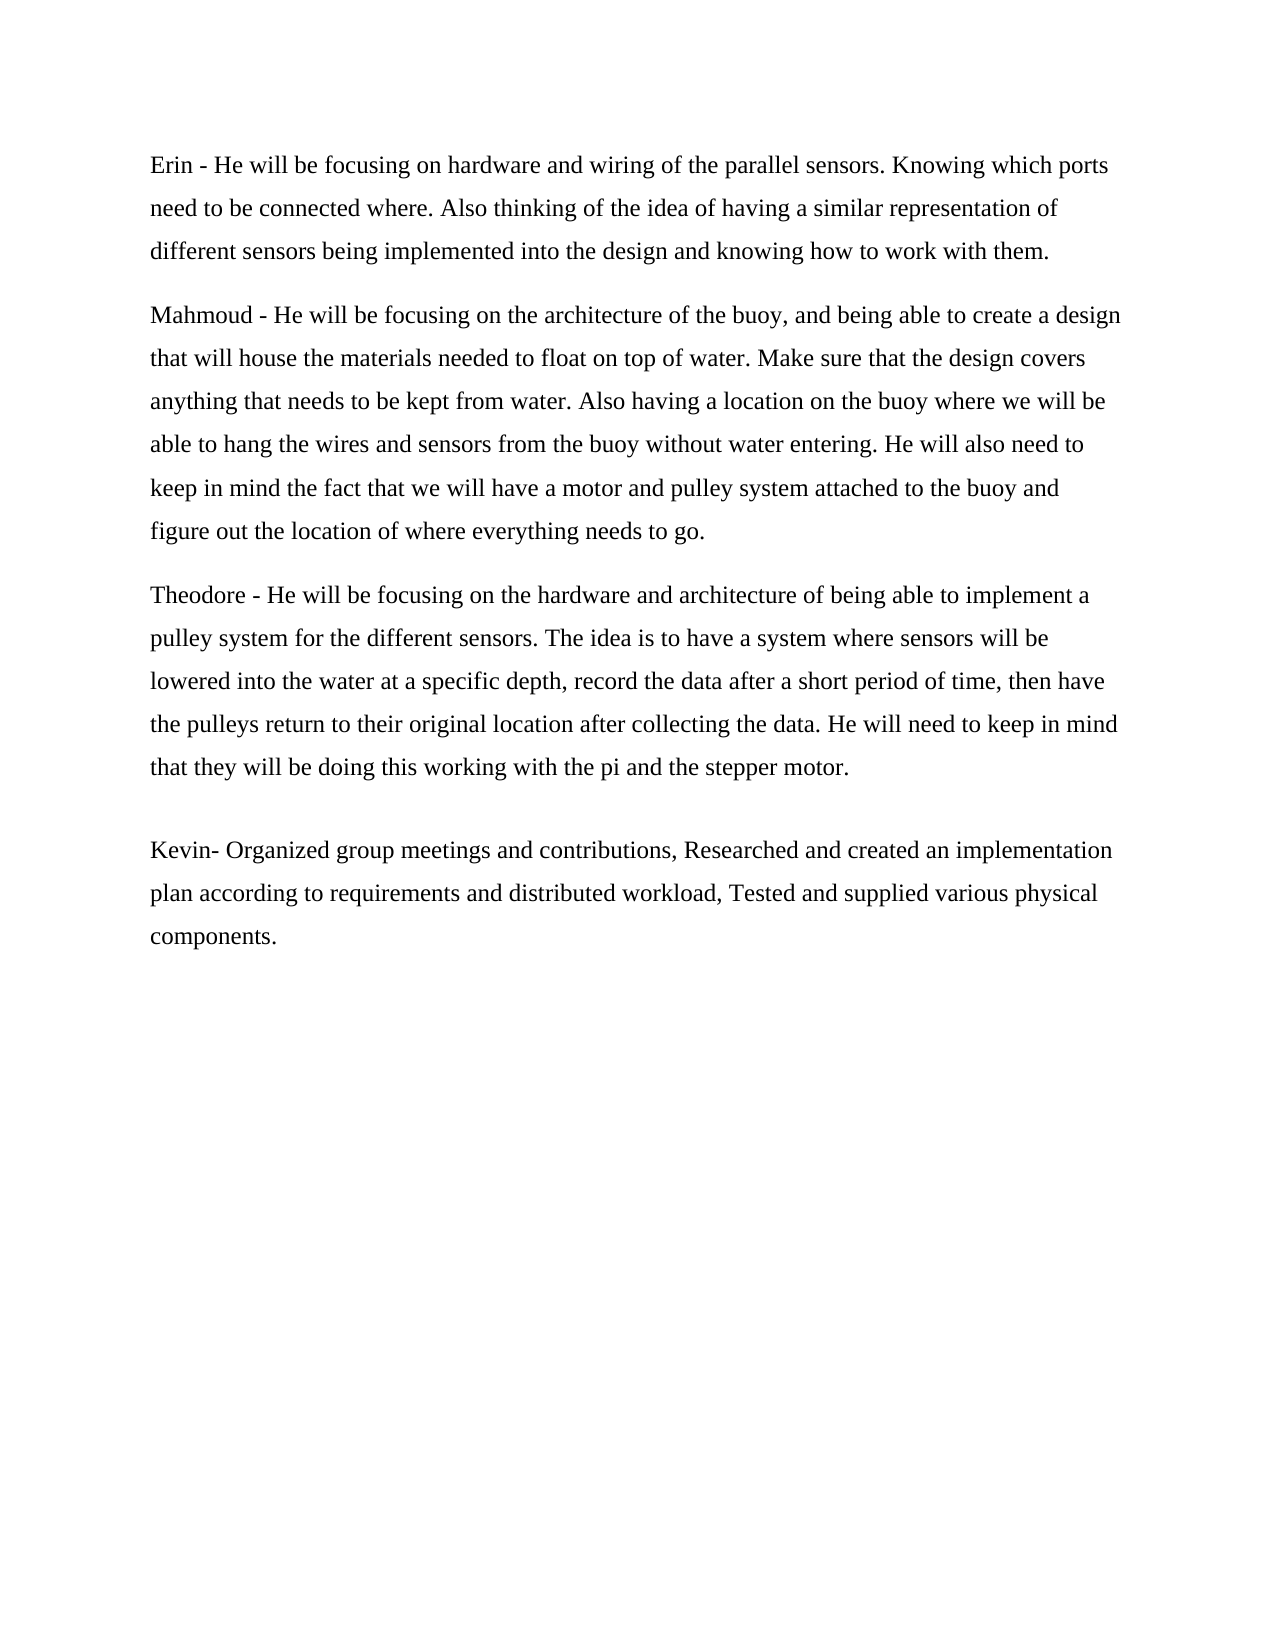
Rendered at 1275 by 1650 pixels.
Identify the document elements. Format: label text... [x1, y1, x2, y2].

text Mahmoud - He will be focusing on the architecture of the buoy, and being able to create a design that will house the materials needed to float on top of water. Make sure that the design covers anything that needs to be kept from water. Also having a location on the buoy where we will be able to hang the wires and sensors from the buoy without water entering. He will also need to keep in mind the fact that we will have a motor and pulley system attached to the buoy and figure out the location of where everything needs to go. [150, 300, 1125, 544]
text Erin - He will be focusing on hardware and wiring of the parallel sensors. Knowing which ports need to be connected where. Also thinking of the idea of having a similar representation of different sensors being implemented into the design and knowing how to work with them. [150, 150, 1125, 265]
text Theodore - He will be focusing on the hardware and architecture of being able to implement a pulley system for the different sensors. The idea is to have a system where sensors will be lowered into the water at a specific depth, record the data after a short period of time, then have the pulleys return to their original location after collecting the data. He will need to keep in mind that they will be doing this working with the pi and the stepper motor. [150, 580, 1125, 781]
text Kevin- Organized group meetings and contributions, Researched and created an implementation plan according to requirements and distributed workload, Tested and supplied various physical components. [150, 835, 1125, 950]
